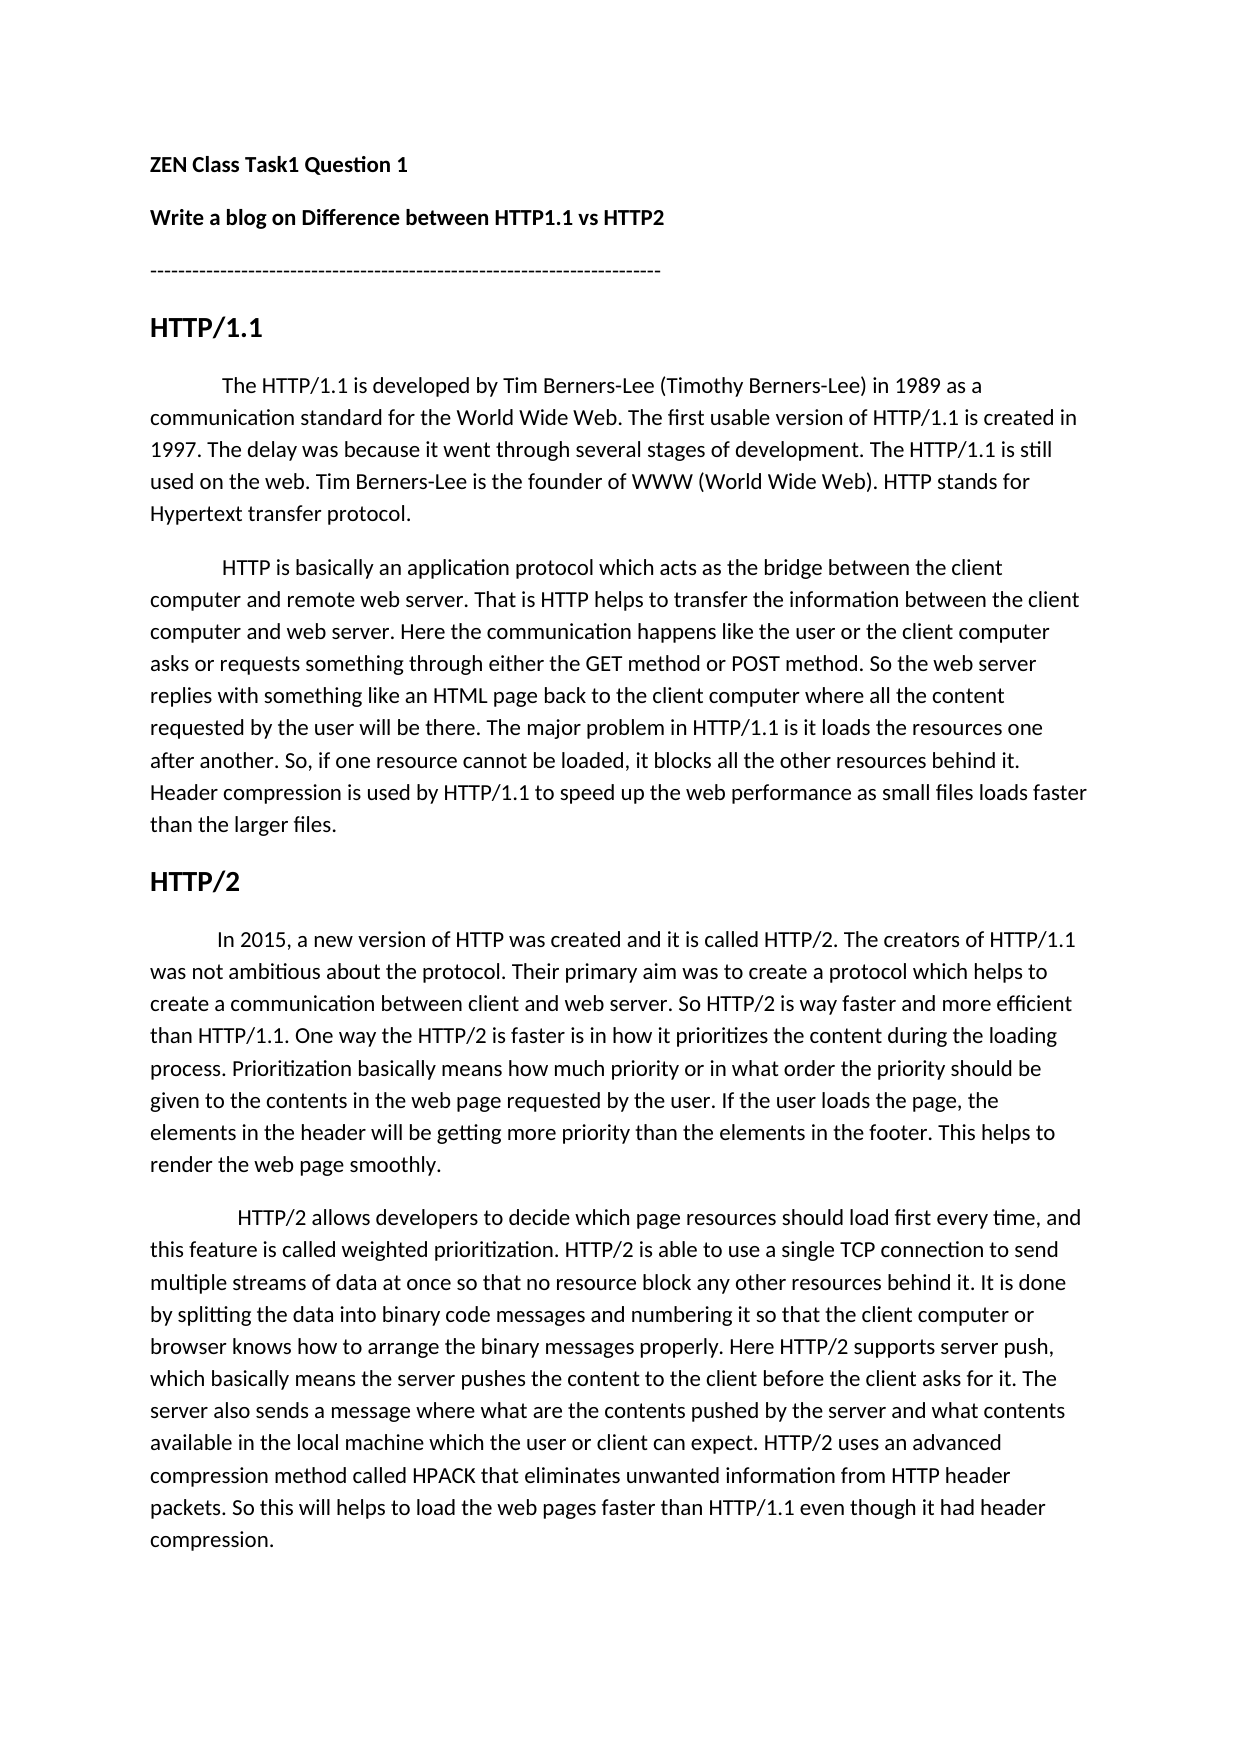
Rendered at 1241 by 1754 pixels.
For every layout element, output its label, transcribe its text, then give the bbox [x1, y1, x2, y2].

text HTTP/1.1 [150, 309, 1090, 345]
text ------------------------------------------------------------------------- [150, 256, 1090, 284]
text The HTTP/1.1 is developed by Tim Berners-Lee (Timothy Berners-Lee) in 1989 as a communication standard for the World Wide Web. The first usable version of HTTP/1.1 is created in 1997. The delay was because it went through several stages of development. The HTTP/1.1 is still used on the web. Tim Berners-Lee is the founder of WWW (World Wide Web). HTTP stands for Hypertext transfer protocol. [150, 371, 1090, 528]
text HTTP is basically an application protocol which acts as the bridge between the client computer and remote web server. That is HTTP helps to transfer the information between the client computer and web server. Here the communication happens like the user or the client computer asks or requests something through either the GET method or POST method. So the web server replies with something like an HTML page back to the client computer where all the content requested by the user will be there. The major problem in HTTP/1.1 is it loads the resources one after another. So, if one resource cannot be loaded, it blocks all the other resources behind it. Header compression is used by HTTP/1.1 to speed up the web performance as small files loads faster than the larger files. [150, 553, 1090, 838]
text Write a blog on Difference between HTTP1.1 vs HTTP2 [150, 203, 1090, 231]
text In 2015, a new version of HTTP was created and it is called HTTP/2. The creators of HTTP/1.1 was not ambitious about the protocol. Their primary aim was to create a protocol which helps to create a communication between client and web server. So HTTP/2 is way faster and more efficient than HTTP/1.1. One way the HTTP/2 is faster is in how it prioritizes the content during the loading process. Prioritization basically means how much priority or in what order the priority should be given to the contents in the web page requested by the user. If the user loads the page, the elements in the header will be getting more priority than the elements in the footer. This helps to render the web page smoothly. [150, 925, 1090, 1178]
text ZEN Class Task1 Question 1 [150, 150, 1090, 178]
text HTTP/2 allows developers to decide which page resources should load first every time, and this feature is called weighted prioritization. HTTP/2 is able to use a single TCP connection to send multiple streams of data at once so that no resource block any other resources behind it. It is done by splitting the data into binary code messages and numbering it so that the client computer or browser knows how to arrange the binary messages properly. Here HTTP/2 supports server push, which basically means the server pushes the content to the client before the client asks for it. The server also sends a message where what are the contents pushed by the server and what contents available in the local machine which the user or client can expect. HTTP/2 uses an advanced compression method called HPACK that eliminates unwanted information from HTTP header packets. So this will helps to load the web pages faster than HTTP/1.1 even though it had header compression. [150, 1203, 1090, 1553]
text HTTP/2 [150, 863, 1090, 899]
